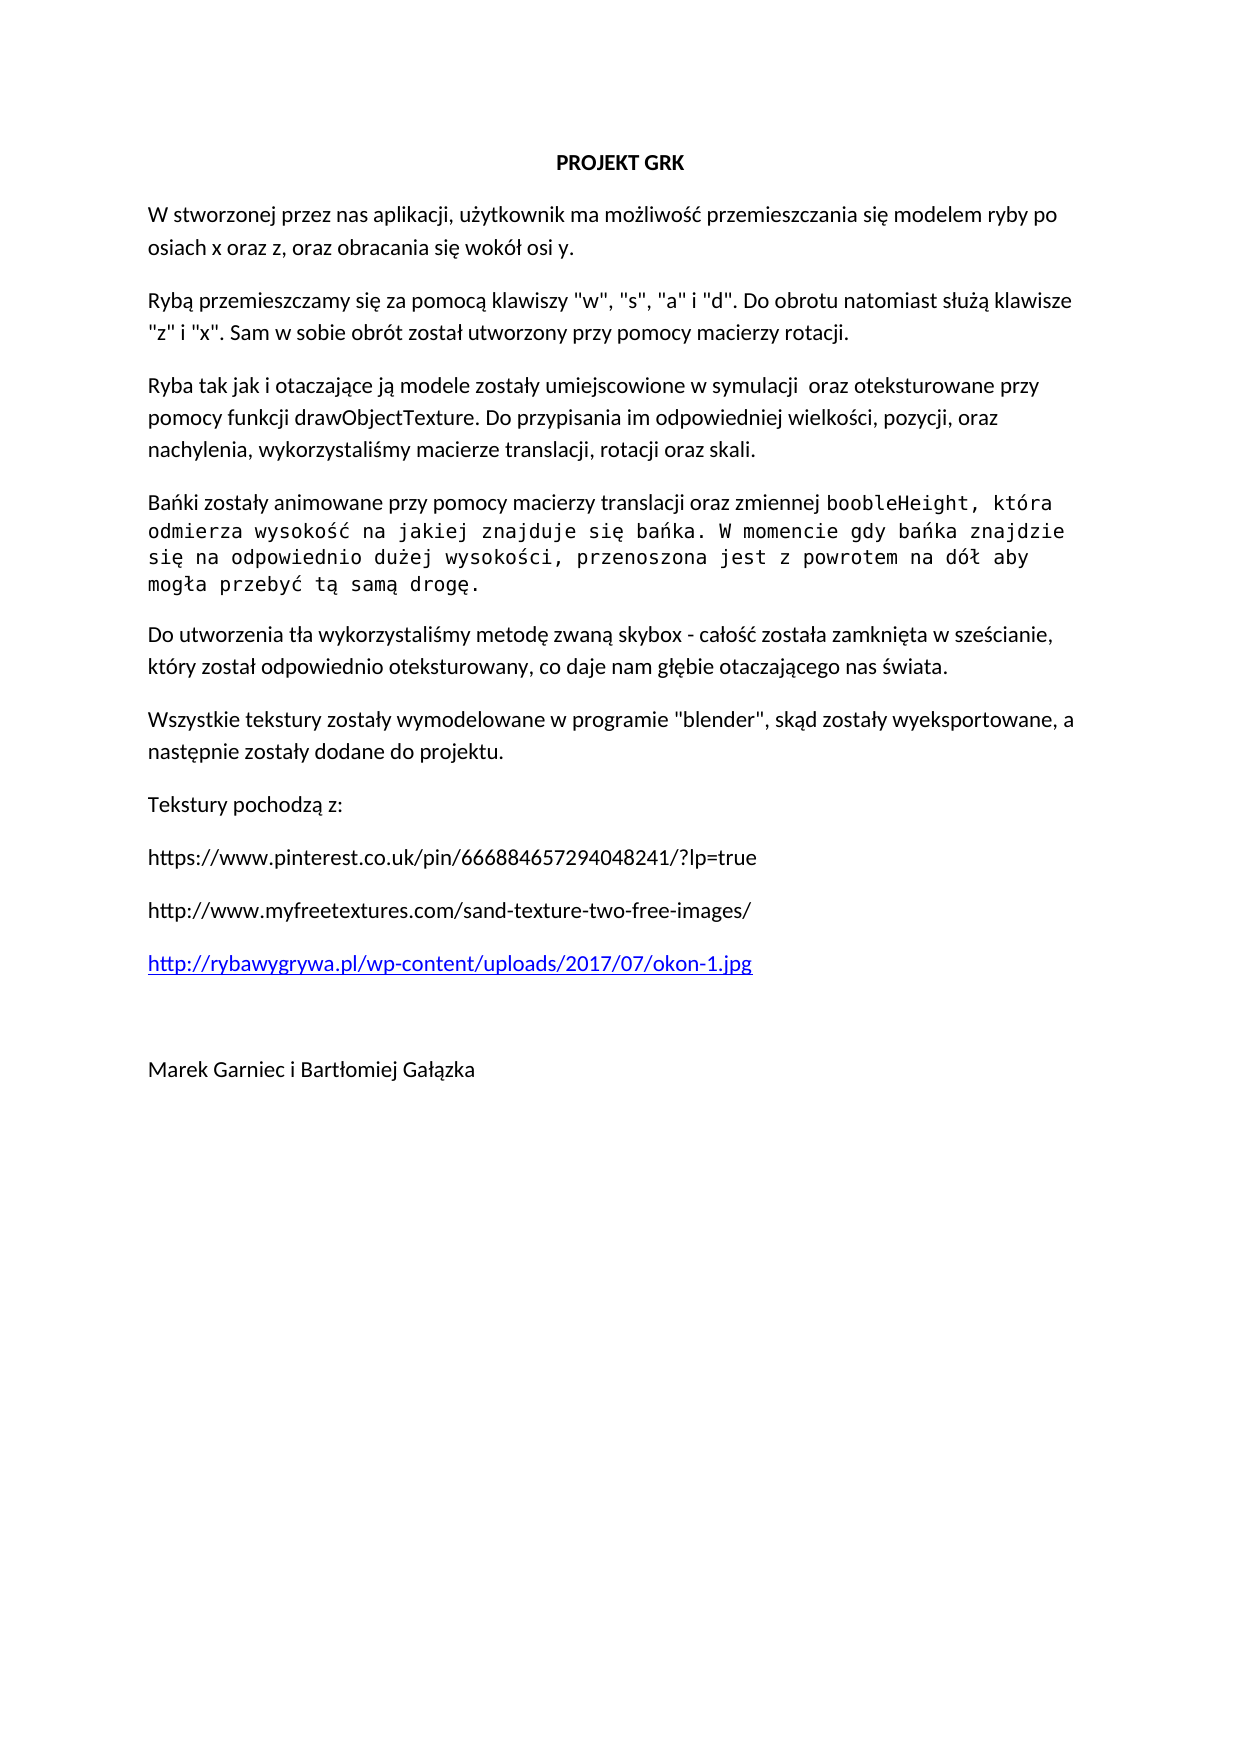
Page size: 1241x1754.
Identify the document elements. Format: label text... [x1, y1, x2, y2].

text Wszystkie tekstury zostały wymodelowane w programie "blender", skąd zostały wyeksportowane, a następnie zostały dodane do projektu. [148, 705, 1093, 766]
text PROJEKT GRK [148, 148, 1093, 176]
text https://www.pinterest.co.uk/pin/666884657294048241/?lp=true [148, 843, 1093, 872]
text Tekstury pochodzą z: [148, 791, 1093, 818]
text Bańki zostały animowane przy pomocy macierzy translacji oraz zmiennej boobleHeight, która odmierza wysokość na jakiej znajduje się bańka. W momencie gdy bańka znajdzie się na odpowiednio dużej wysokości, przenoszona jest z powrotem na dół aby mogła przebyć tą samą drogę. [148, 488, 1093, 596]
text http://www.myfreetextures.com/sand-texture-two-free-images/ [148, 897, 1093, 924]
text Do utworzenia tła wykorzystaliśmy metodę zwaną skybox - całość została zamknięta w sześcianie, który został odpowiednio oteksturowany, co daje nam głębie otaczającego nas świata. [148, 620, 1093, 680]
text Marek Garniec i Bartłomiej Gałązka [148, 1056, 1093, 1084]
text http://rybawygrywa.pl/wp-content/uploads/2017/07/okon-1.jpg [148, 949, 1093, 978]
text W stworzonej przez nas aplikacji, użytkownik ma możliwość przemieszczania się modelem ryby po osiach x oraz z, oraz obracania się wokół osi y. [148, 201, 1093, 261]
text Ryba tak jak i otaczające ją modele zostały umiejscowione w symulacji oraz oteksturowane przy pomocy funkcji drawObjectTexture. Do przypisania im odpowiedniej wielkości, pozycji, oraz nachylenia, wykorzystaliśmy macierze translacji, rotacji oraz skali. [148, 371, 1093, 463]
text Rybą przemieszczamy się za pomocą klawiszy "w", "s", "a" i "d". Do obrotu natomiast służą klawisze "z" i "x". Sam w sobie obrót został utworzony przy pomocy macierzy rotacji. [148, 286, 1093, 346]
